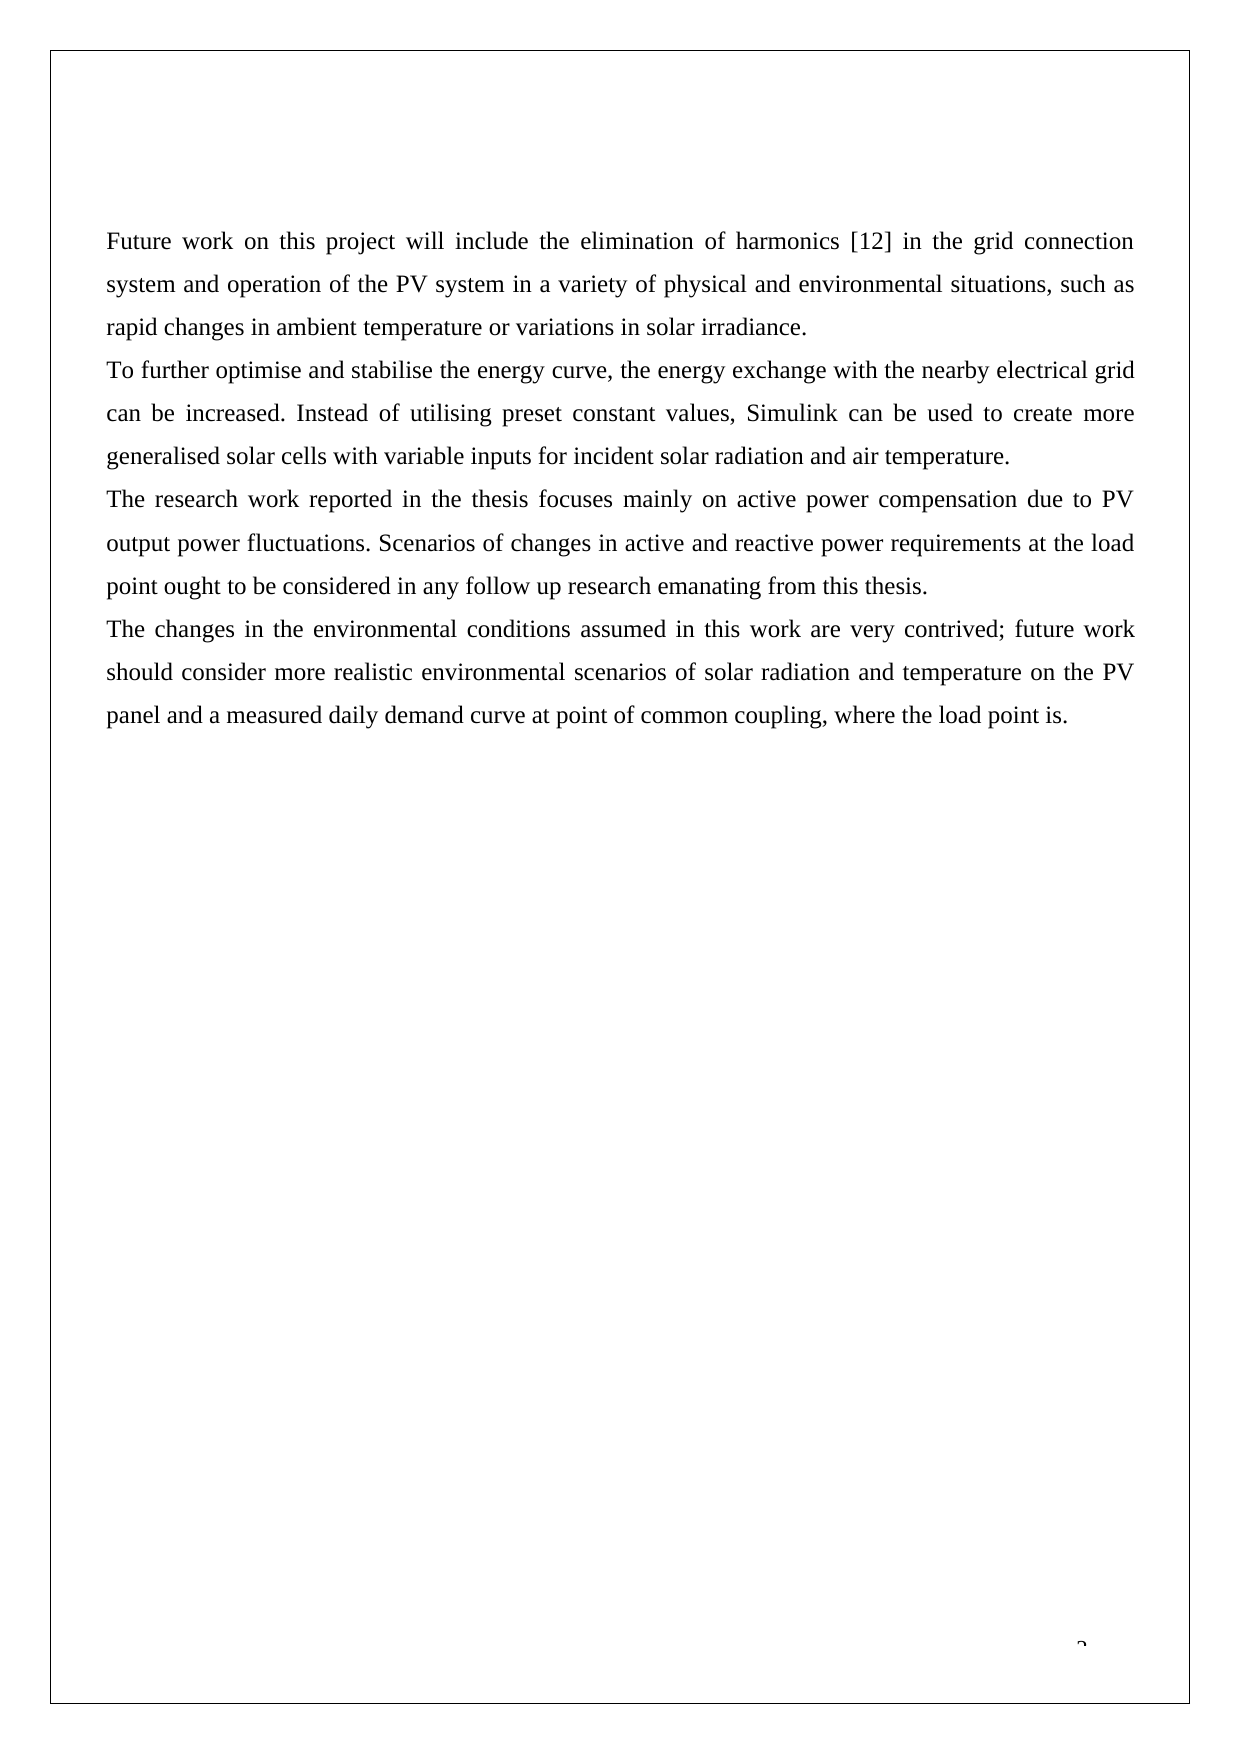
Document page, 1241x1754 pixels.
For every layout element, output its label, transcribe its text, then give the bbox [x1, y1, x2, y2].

text The changes in the environmental conditions assumed in this work are very contrived; future work should consider more realistic environmental scenarios of solar radiation and temperature on the PV panel and a measured daily demand curve at point of common coupling, where the load point is. [106, 614, 1136, 729]
text Future work on this project will include the elimination of harmonics [12] in the grid connection system and operation of the PV system in a variety of physical and environmental situations, such as rapid changes in ambient temperature or variations in solar irradiance. [106, 226, 1136, 341]
text To further optimise and stabilise the energy curve, the energy exchange with the nearby electrical grid can be increased. Instead of utilising preset constant values, Simulink can be used to create more generalised solar cells with variable inputs for incident solar radiation and air temperature. [106, 355, 1136, 470]
text The research work reported in the thesis focuses mainly on active power compensation due to PV output power fluctuations. Scenarios of changes in active and reactive power requirements at the load point ought to be considered in any follow up research emanating from this thesis. [106, 484, 1136, 599]
